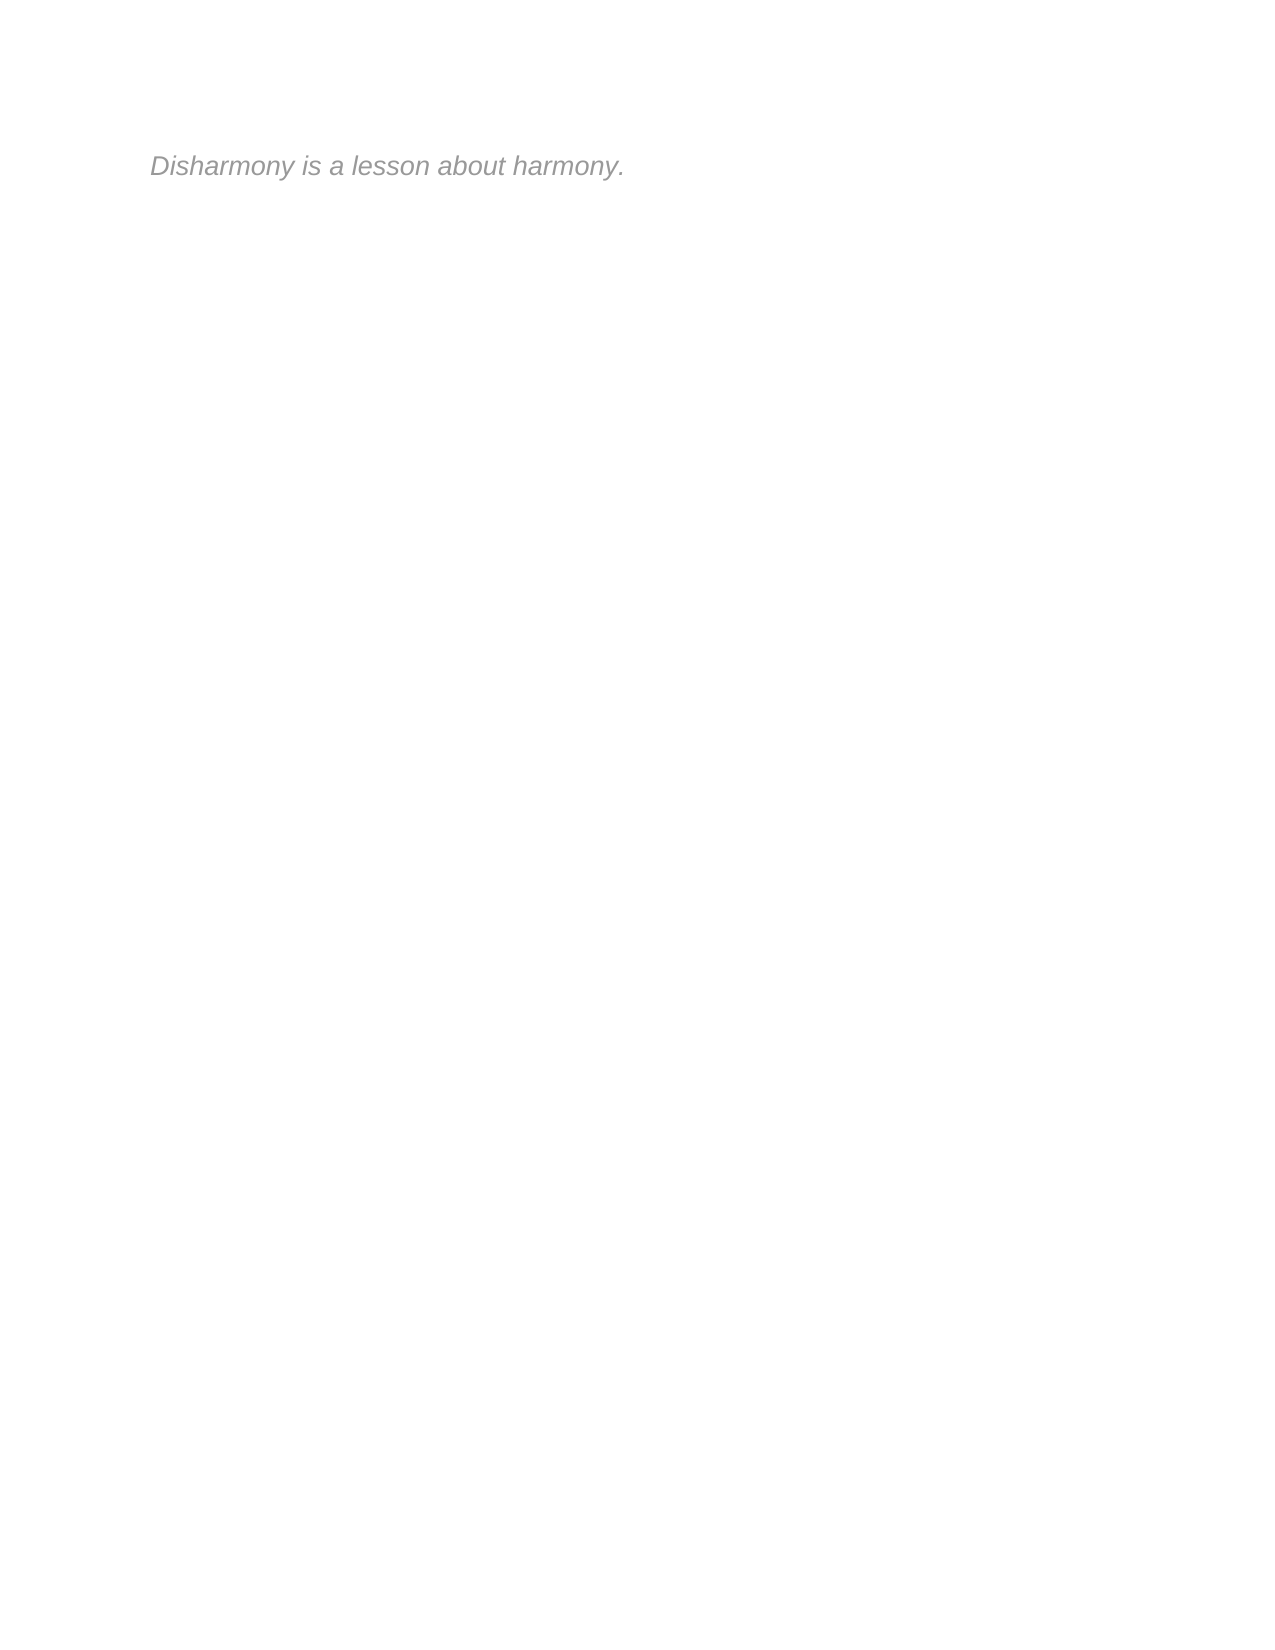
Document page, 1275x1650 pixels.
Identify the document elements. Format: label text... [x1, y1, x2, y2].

text Disharmony is a lesson about harmony. [150, 150, 1125, 181]
